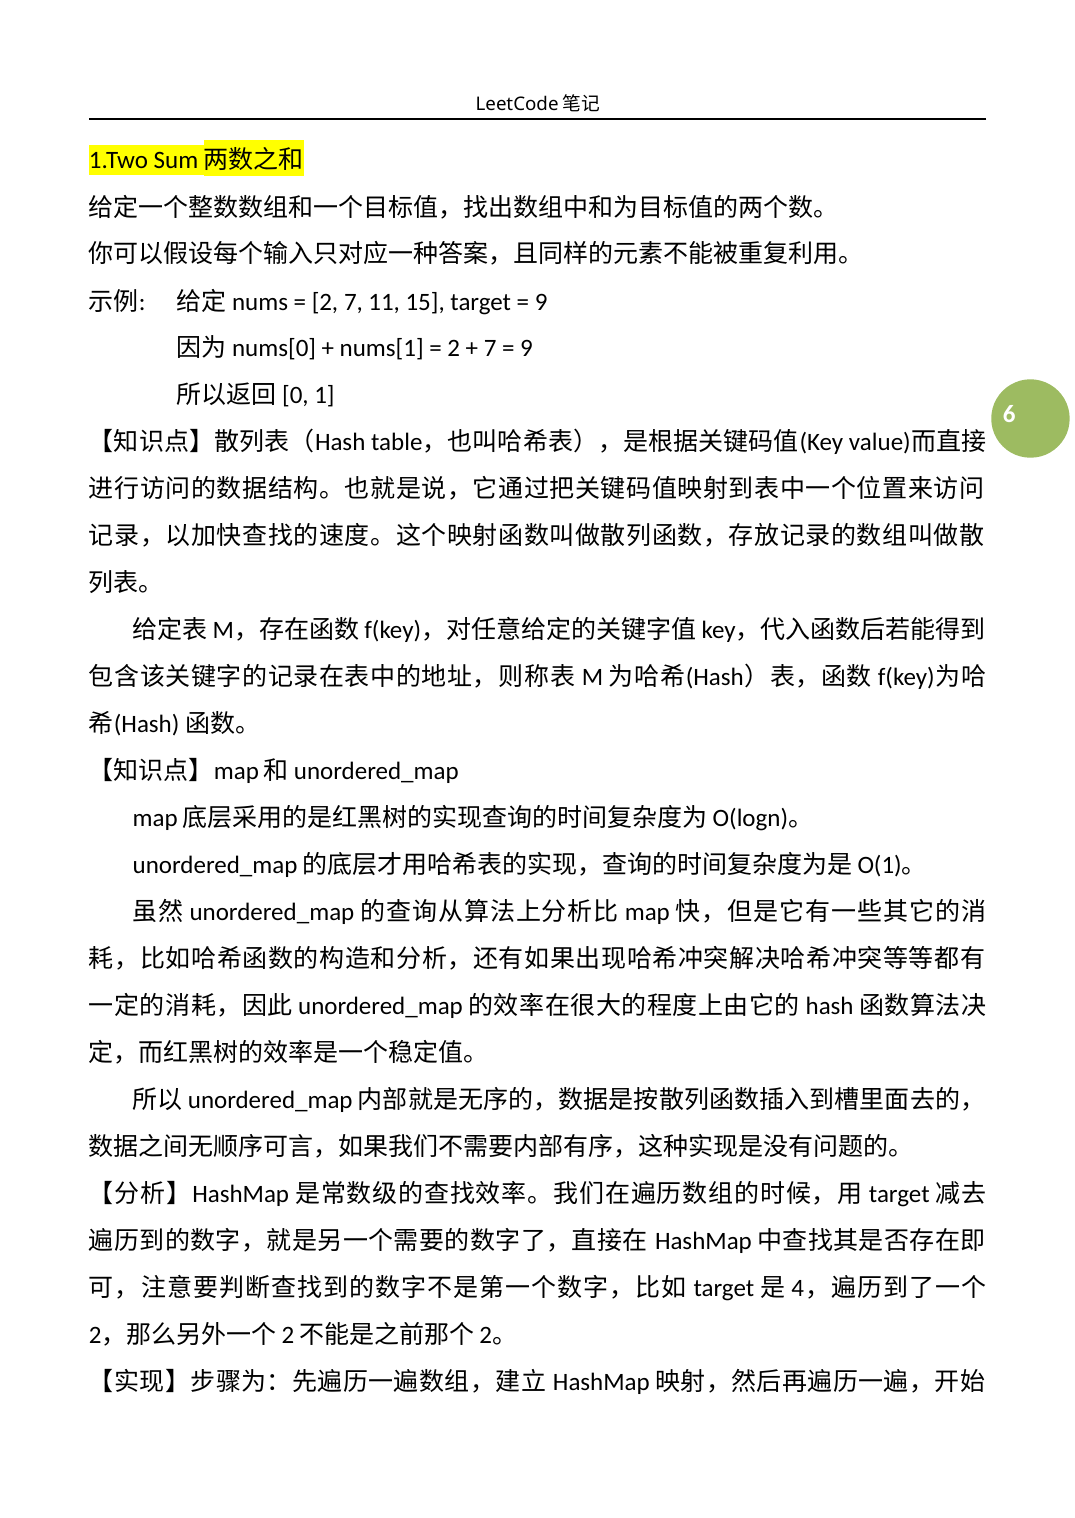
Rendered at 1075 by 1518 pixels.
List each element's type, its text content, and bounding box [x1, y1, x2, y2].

text unordered_map的底层才用哈希表的实现，查询的时间复杂度为是O(1)。 [89, 839, 986, 886]
text 给定表M，存在函数f(key)，对任意给定的关键字值key，代入函数后若能得到包含该关键字的记录在表中的地址，则称表M为哈希(Hash）表，函数f(key)为哈希(Hash) 函数。 [89, 604, 986, 745]
text 【知识点】map和unordered_map [89, 745, 986, 792]
text 所以unordered_map内部就是无序的，数据是按散列函数插入到槽里面去的，数据之间无顺序可言，如果我们不需要内部有序，这种实现是没有问题的。 [89, 1074, 986, 1168]
text 示例: 给定 nums = [2, 7, 11, 15], target = 9 [89, 276, 986, 323]
text 所以返回 [0, 1] [132, 369, 986, 417]
text 因为 nums[0] + nums[1] = 2 + 7 = 9 [132, 323, 986, 369]
text 【分析】HashMap是常数级的查找效率。我们在遍历数组的时候，用target减去遍历到的数字，就是另一个需要的数字了，直接在HashMap中查找其是否存在即可，注意要判断查找到的数字不是第一个数字，比如target是4，遍历到了一个2，那么另外一个2不能是之前那个2。 [89, 1168, 986, 1356]
text 你可以假设每个输入只对应一种答案，且同样的元素不能被重复利用。 [89, 229, 986, 276]
text map底层采用的是红黑树的实现查询的时间复杂度为O(logn)。 [89, 792, 986, 839]
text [89, 1356, 986, 1403]
text 虽然unordered_map的查询从算法上分析比map快，但是它有一些其它的消耗，比如哈希函数的构造和分析，还有如果出现哈希冲突解决哈希冲突等等都有一定的消耗，因此unordered_map的效率在很大的程度上由它的hash函数算法决定，而红黑树的效率是一个稳定值。 [89, 886, 986, 1074]
text 1.Two Sum 两数之和 [89, 135, 986, 182]
text 给定一个整数数组和一个目标值，找出数组中和为目标值的两个数。 [89, 182, 986, 229]
text 【知识点】散列表（Hash table，也叫哈希表），是根据关键码值(Key value)而直接进行访问的数据结构。也就是说，它通过把关键码值映射到表中一个位置来访问记录，以加快查找的速度。这个映射函数叫做散列函数，存放记录的数组叫做散列表。 [89, 417, 986, 604]
